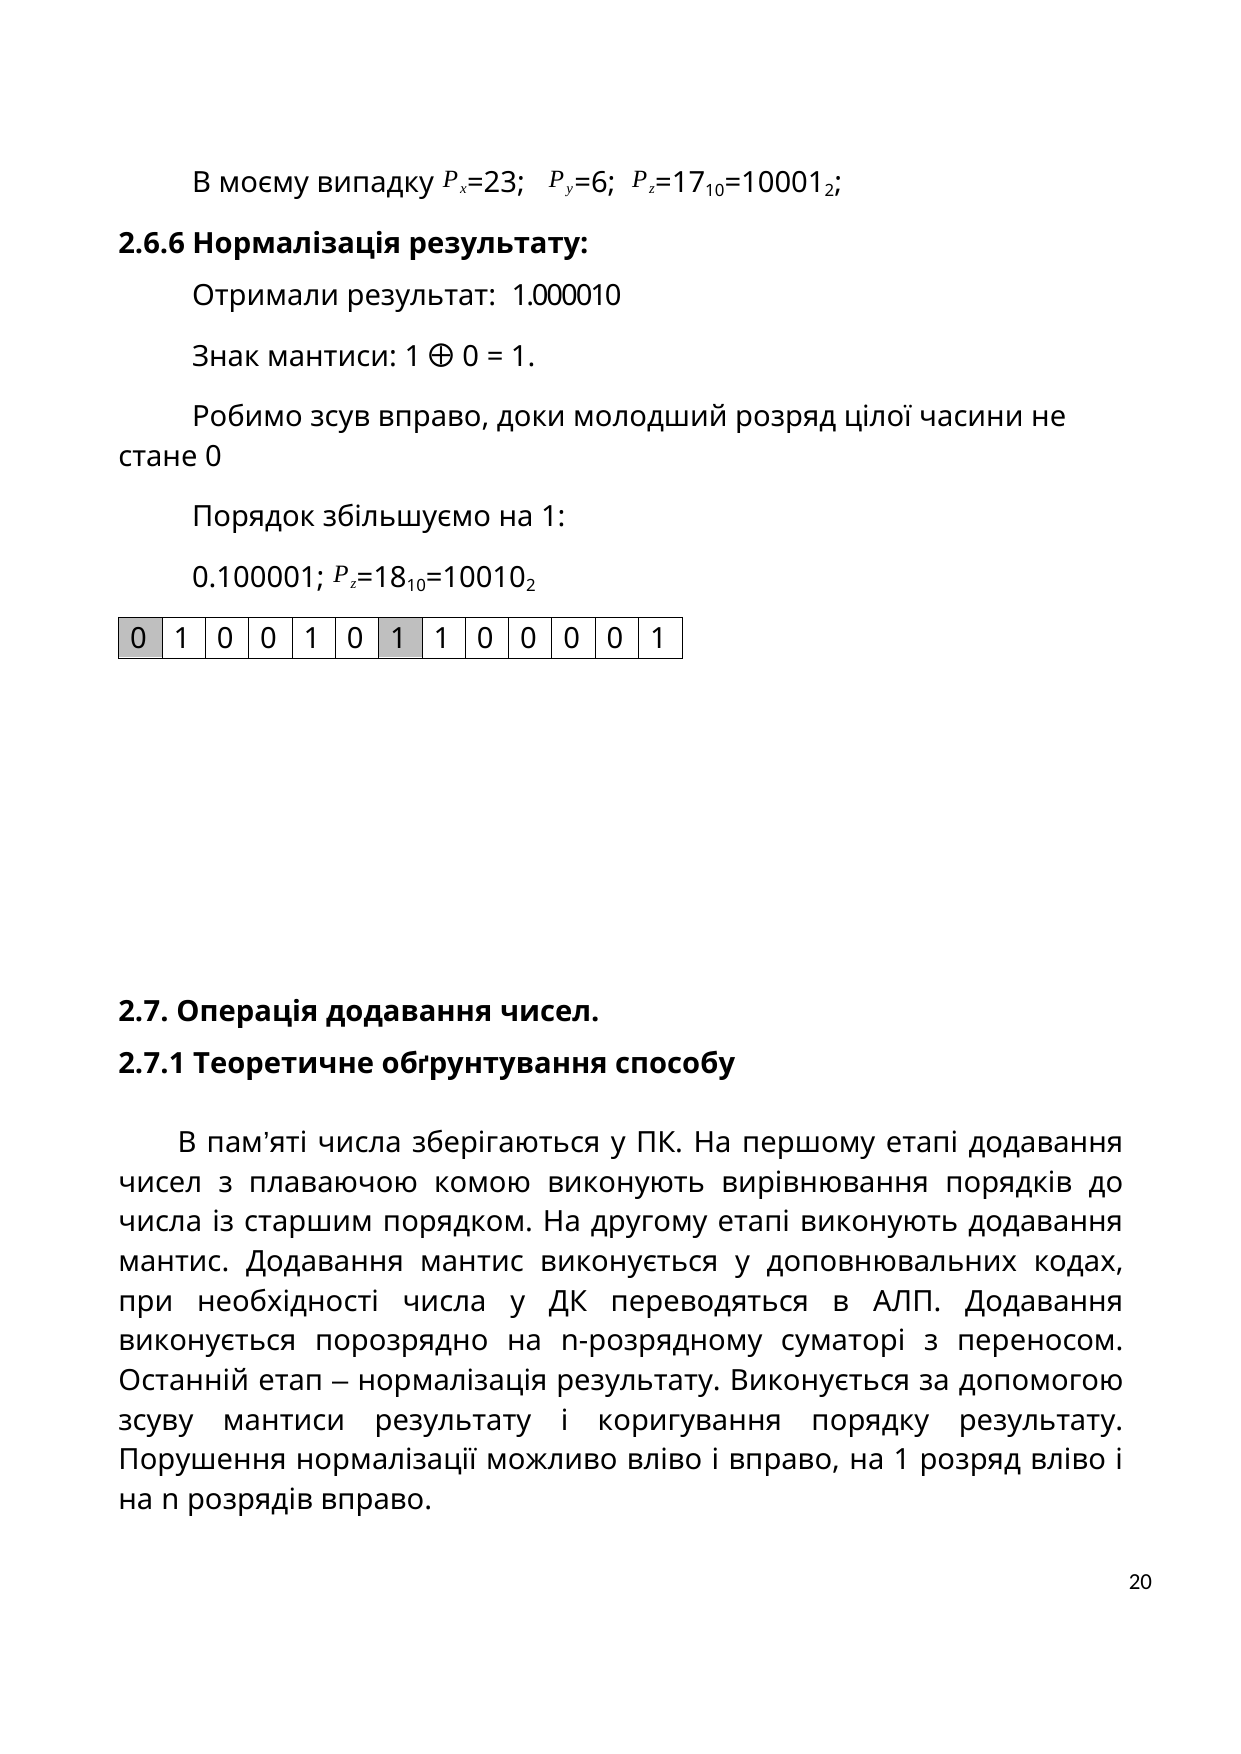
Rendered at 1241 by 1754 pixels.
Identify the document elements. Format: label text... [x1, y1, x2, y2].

table_header 0 [206, 618, 248, 657]
table_header 1 [163, 618, 205, 657]
text Знак мантиси: 1 0 = 1. [118, 335, 1152, 375]
table_header 0 [552, 618, 595, 657]
table_header 0 [596, 618, 638, 657]
text Робимо зсув вправо, доки молодший розряд цілої часини не стане 0 [118, 396, 1152, 475]
text В моєму випадку =23; =6; =1710=100012; [118, 162, 1152, 201]
table_header 1 [423, 618, 465, 657]
table_header 0 [509, 618, 551, 657]
table_header 1 [639, 618, 682, 657]
table_header 0 [466, 618, 508, 657]
subtitle 2.7.1 Теоретичне обґрунтування способу [118, 1042, 1152, 1082]
text В пам’яті числа зберігаються у ПК. На першому етапі додавання чисел з плаваючою комою виконують вирівнювання порядків до числа із старшим порядком. На другому етапі виконують додавання мантис. Додавання мантис виконується у доповнювальних кодах, при необхідності числа у ДК переводяться в АЛП. Додавання виконується порозрядно на n-розрядному суматорі з переносом. Останній етап – нормалізація результату. Виконується за допомогою зсуву мантиси результату і коригування порядку результату. Порушення нормалізації можливо вліво і вправо, на 1 розряд вліво і на n розрядів вправо. [118, 1121, 1123, 1518]
table_header 0 [336, 618, 378, 657]
subtitle 2.7. Операція додавання чисел. [118, 990, 1152, 1029]
text Порядок збільшуємо на 1: [118, 496, 1152, 535]
subtitle 2.6.6 Нормалізація результату: [118, 222, 1152, 262]
table_header 1 [379, 618, 422, 657]
table_header 0 [119, 618, 162, 657]
text Отримали результат: 1.000010 [118, 274, 1152, 314]
table_header 0 [249, 618, 292, 657]
text 0.100001; =1810=100102 [118, 556, 1152, 596]
table_header 1 [293, 618, 335, 657]
